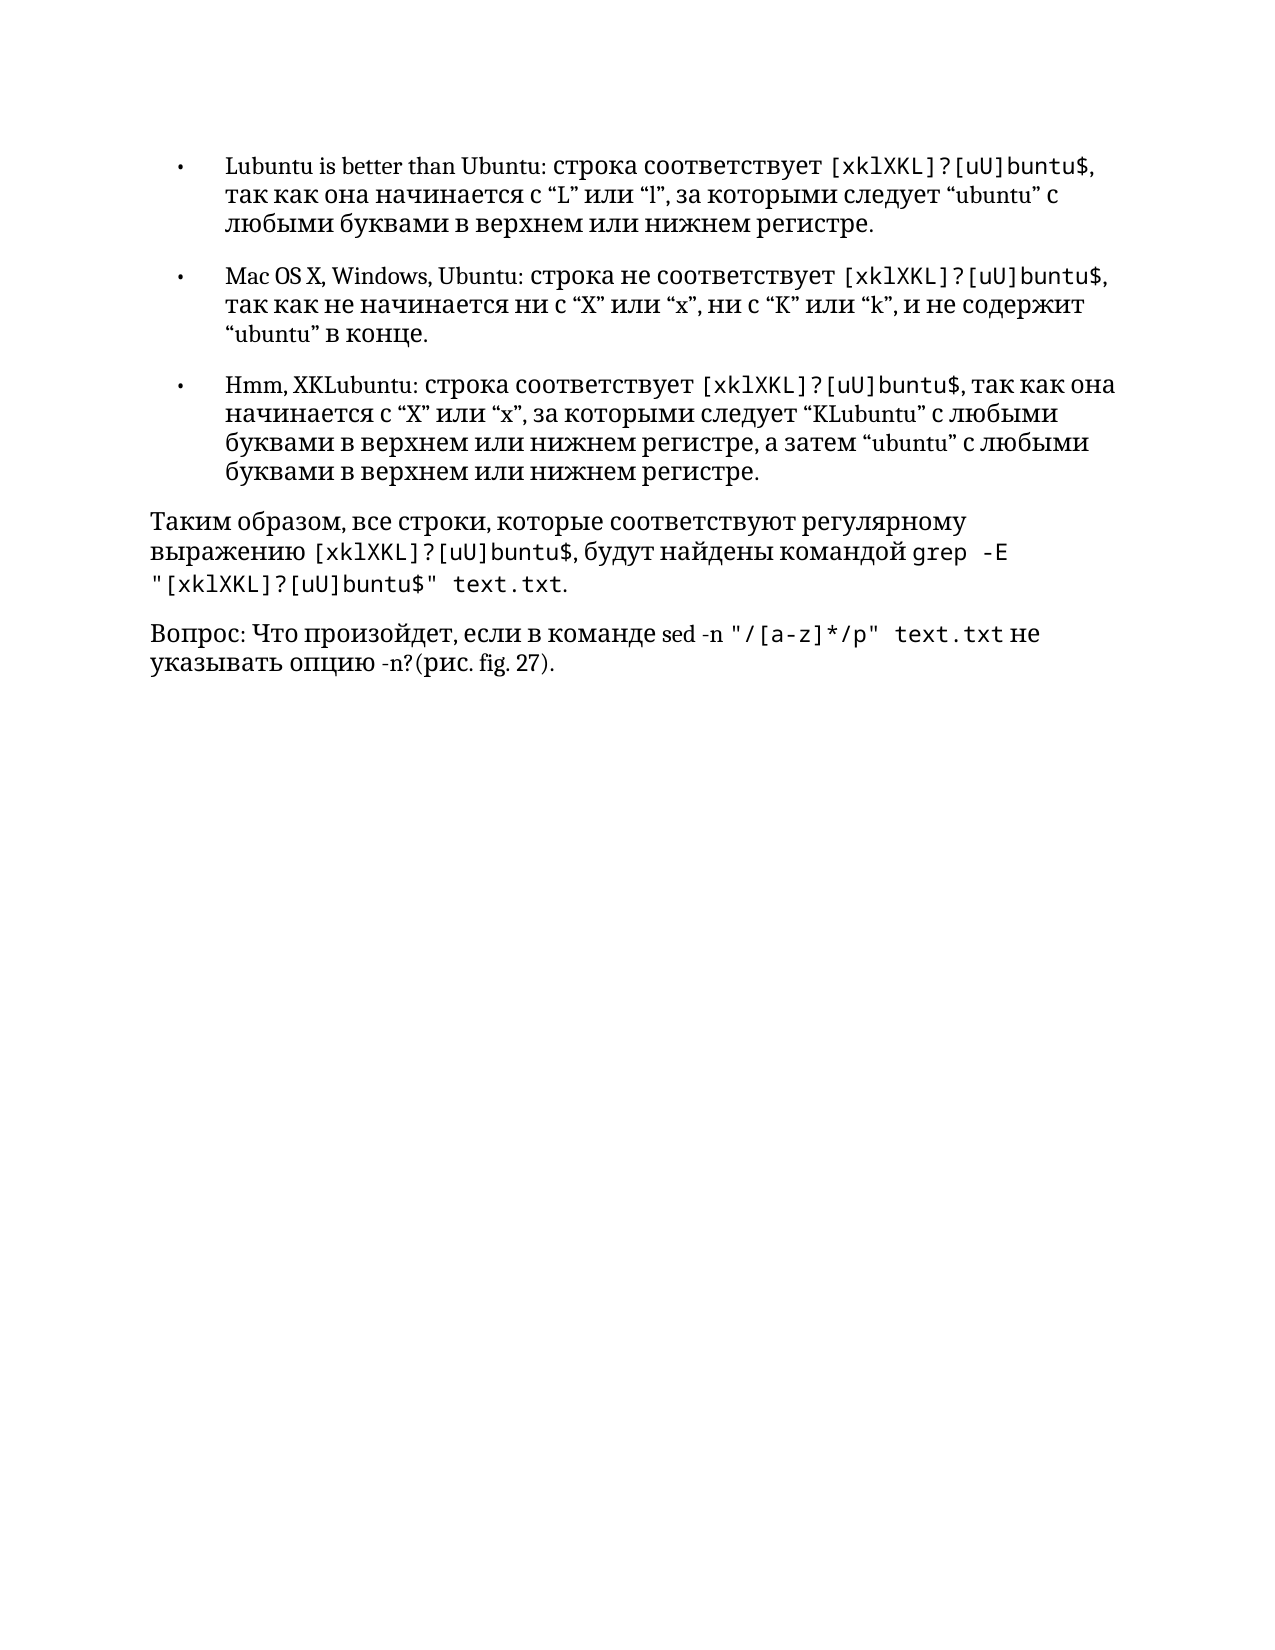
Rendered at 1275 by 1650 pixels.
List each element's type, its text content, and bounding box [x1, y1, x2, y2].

list Mac OS X, Windows, Ubuntu: строка не соответствует [xklXKL]?[uU]buntu$, так как не начинается ни с “X” или “x”, ни с “K” или “k”, и не содержит “ubuntu” в конце. [175, 259, 1125, 348]
text Вопрос: Что произойдет, если в команде sed -n "/[a-z]*/p" text.txt не указывать опцию -n?(рис. fig. 27). [150, 617, 1125, 677]
list Lubuntu is better than Ubuntu: строка соответствует [xklXKL]?[uU]buntu$, так как она начинается с “L” или “l”, за которыми следует “ubuntu” с любыми буквами в верхнем или нижнем регистре. [175, 150, 1125, 239]
list Hmm, XKLubuntu: строка соответствует [xklXKL]?[uU]buntu$, так как она начинается с “X” или “x”, за которыми следует “KLubuntu” с любыми буквами в верхнем или нижнем регистре, а затем “ubuntu” с любыми буквами в верхнем или нижнем регистре. [175, 369, 1125, 487]
text Таким образом, все строки, которые соответствуют регулярному выражению [xklXKL]?[uU]buntu$, будут найдены командой grep -E "[xklXKL]?[uU]buntu$" text.txt. [150, 507, 1125, 599]
